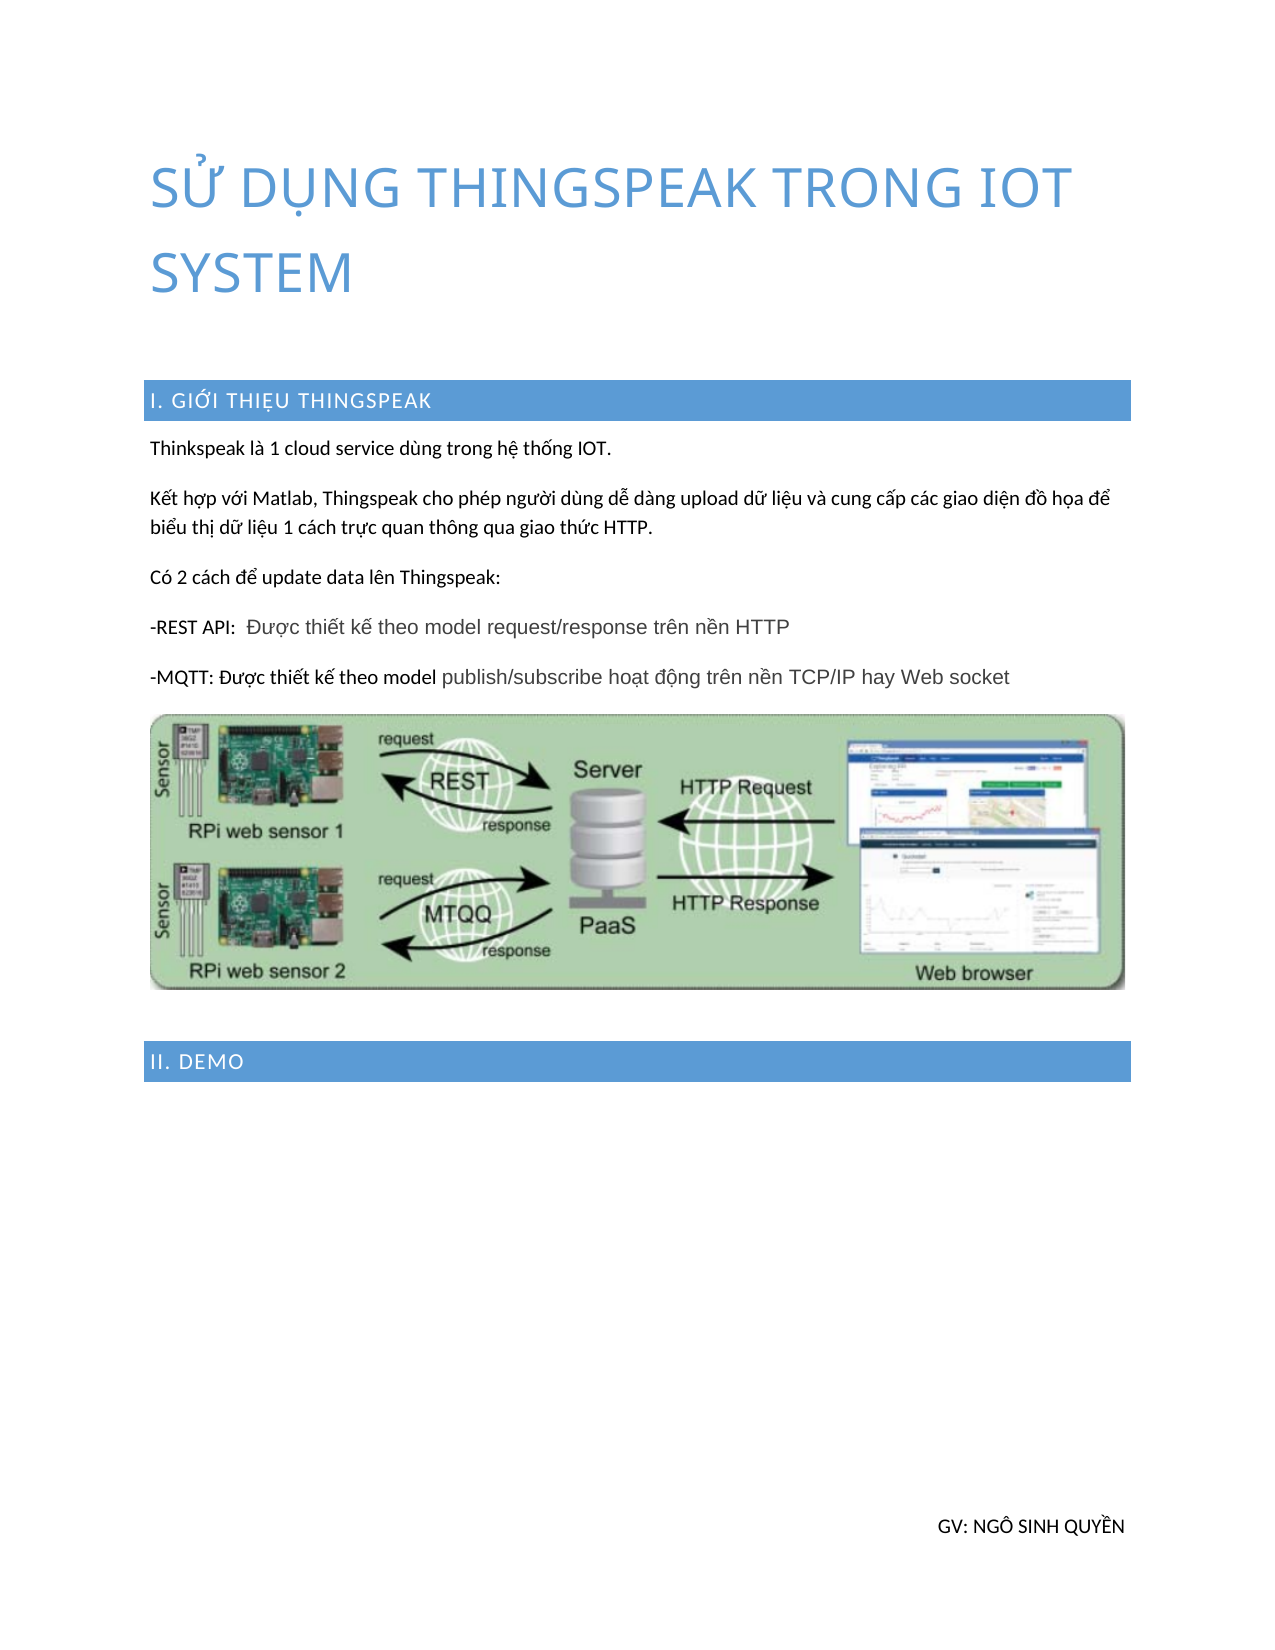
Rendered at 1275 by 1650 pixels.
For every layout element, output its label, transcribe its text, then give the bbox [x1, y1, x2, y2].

text Kết hợp với Matlab, Thingspeak cho phép người dùng dễ dàng upload dữ liệu và cung cấp các giao diện đồ họa để biểu thị dữ liệu 1 cách trực quan thông qua giao thức HTTP. [150, 485, 1125, 540]
subtitle II. Demo [150, 1048, 1125, 1075]
title Sử dụng Thingspeak trong IOT system [150, 150, 1125, 308]
text Thinkspeak là 1 cloud service dùng trong hệ thống IOT. [150, 435, 1125, 461]
text -MQTT: Được thiết kế theo model publish/subscribe hoạt động trên nền TCP/IP hay Web socket [150, 664, 1125, 690]
subtitle I. Giới thiệu Thingspeak [150, 386, 1125, 414]
text -REST API: Được thiết kế theo model request/response trên nền HTTP [150, 614, 1125, 640]
text Có 2 cách để update data lên Thingspeak: [150, 564, 1125, 590]
picture [150, 714, 1125, 990]
